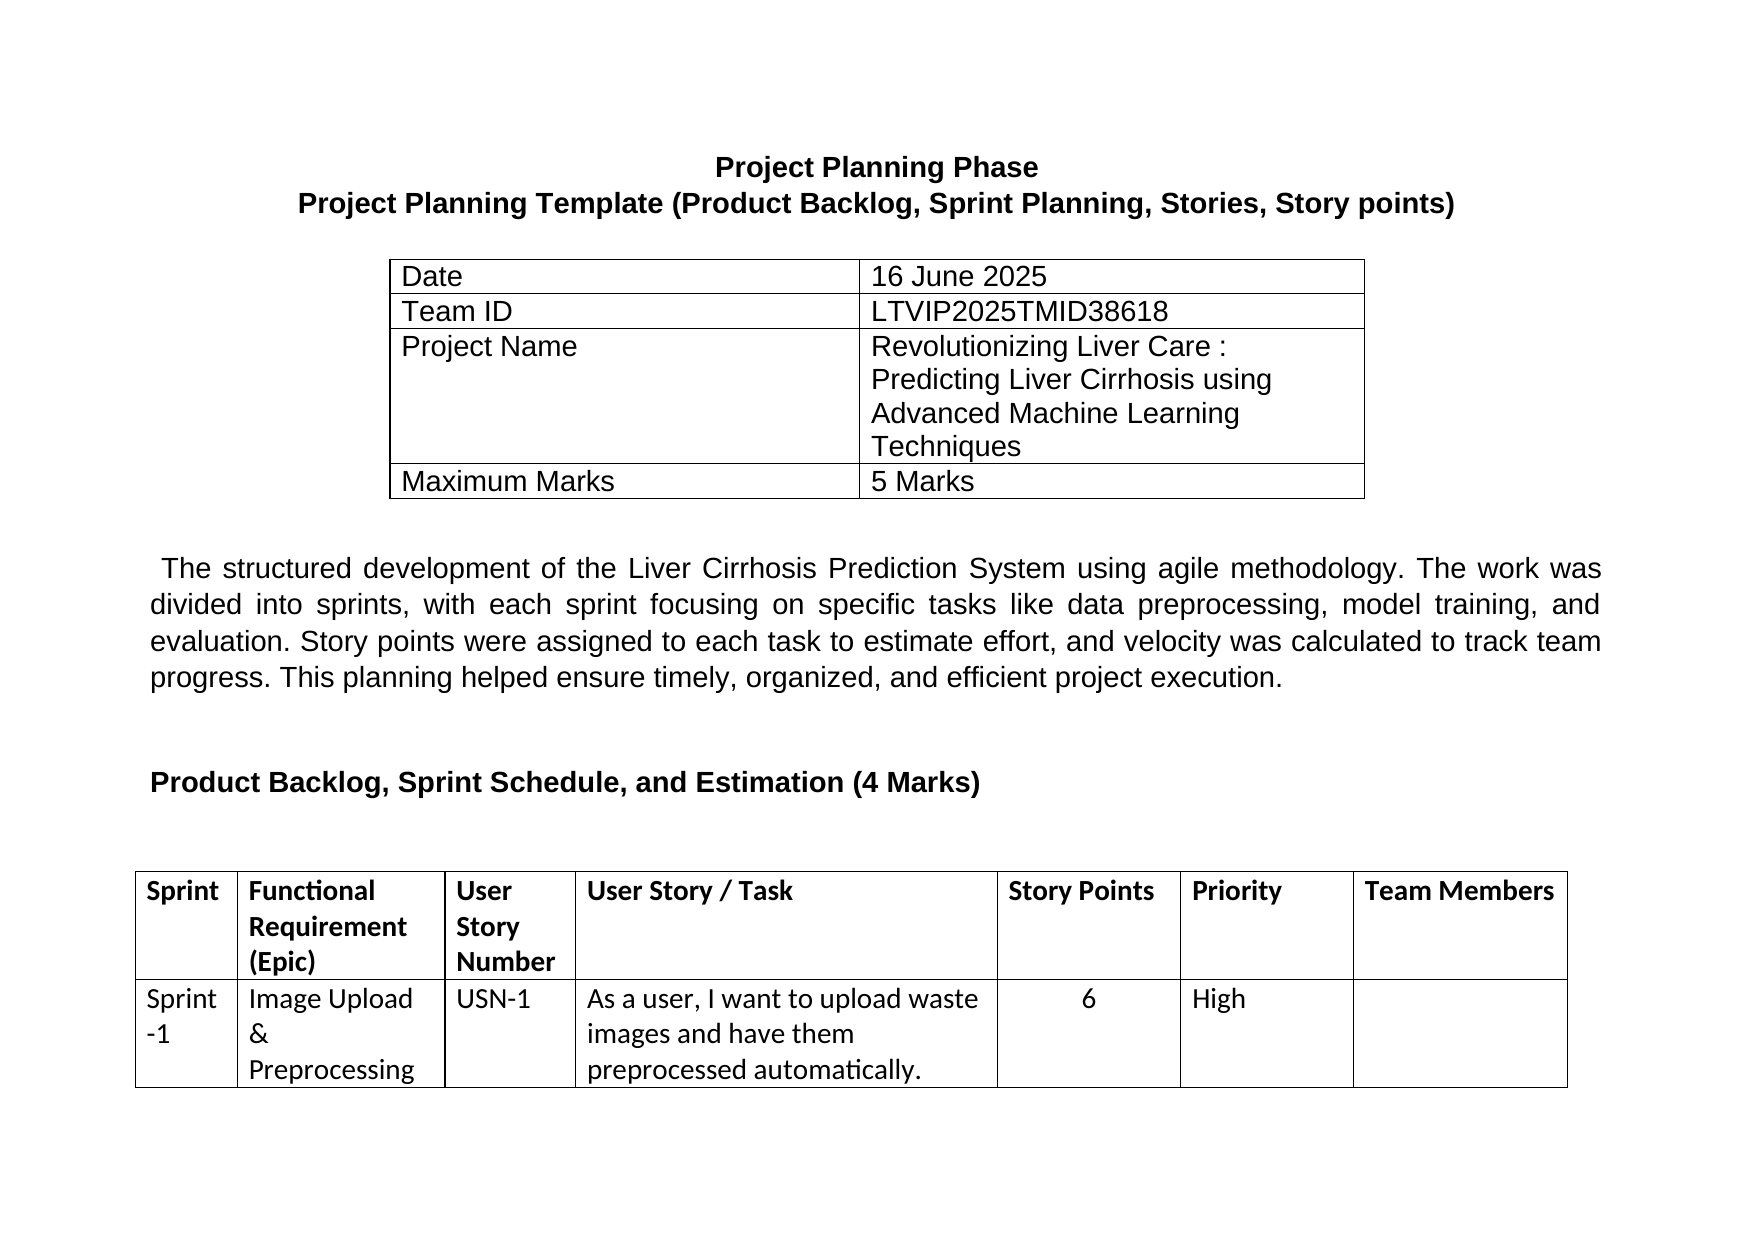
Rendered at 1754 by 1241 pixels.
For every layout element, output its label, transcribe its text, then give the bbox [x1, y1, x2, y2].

table_header Sprint [136, 872, 237, 979]
table_header User Story Number [446, 872, 575, 979]
table_header Team Members [1354, 872, 1567, 979]
table_cell Maximum Marks [391, 464, 859, 497]
table_cell Project Name [391, 329, 859, 463]
table_cell LTVIP2025TMID38618 [860, 294, 1364, 328]
table_header Functional Requirement (Epic) [238, 872, 444, 979]
text Project Planning Template (Product Backlog, Sprint Planning, Stories, Story points) [150, 186, 1604, 220]
table_header Story Points [998, 872, 1180, 979]
table_header 16 June 2025 [860, 260, 1364, 293]
text The structured development of the Liver Cirrhosis Prediction System using agile methodology. The work was divided into sprints, with each sprint focusing on specific tasks like data preprocessing, model training, and evaluation. Story points were assigned to each task to estimate effort, and velocity was calculated to track team progress. This planning helped ensure timely, organized, and efficient project execution. [150, 551, 1604, 693]
table_header User Story / Task [576, 872, 997, 979]
table_header Priority [1181, 872, 1353, 979]
table_cell USN-1 [446, 980, 575, 1087]
table_cell 6 [998, 980, 1180, 1087]
table_cell Revolutionizing Liver Care : Predicting Liver Cirrhosis using Advanced Machine Learning Techniques [860, 329, 1364, 463]
table_cell [1354, 980, 1567, 1087]
table_cell 5 Marks [860, 464, 1364, 497]
table_cell High [1181, 980, 1353, 1087]
text Product Backlog, Sprint Schedule, and Estimation (4 Marks) [150, 765, 1604, 799]
table_cell Image Upload & Preprocessing [238, 980, 444, 1087]
table_cell Sprint-1 [136, 980, 237, 1087]
table_header Date [391, 260, 859, 293]
text Project Planning Phase [150, 150, 1604, 183]
table_cell Team ID [391, 294, 859, 328]
table_cell As a user, I want to upload waste images and have them preprocessed automatically. [576, 980, 997, 1087]
